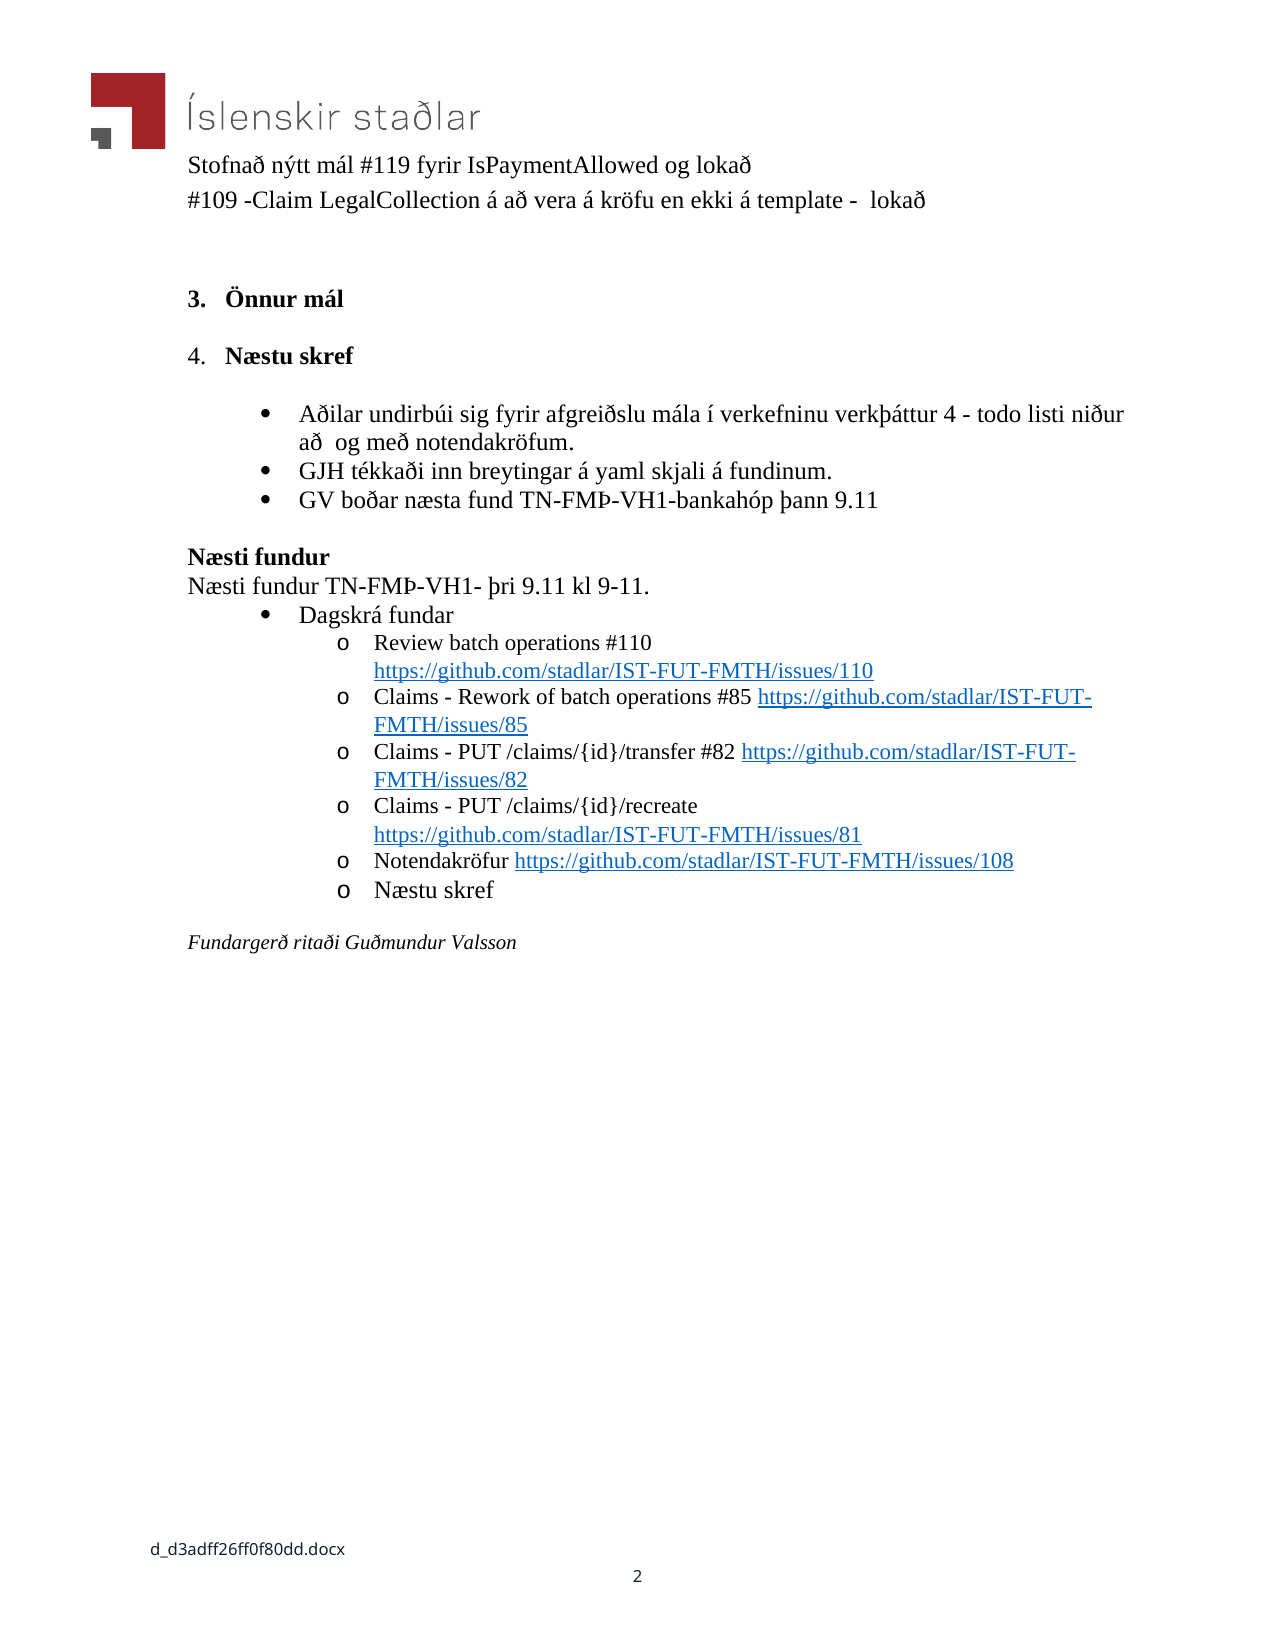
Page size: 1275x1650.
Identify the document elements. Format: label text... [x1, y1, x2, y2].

list GV boðar næsta fund TN-FMÞ-VH1-bankahóp þann 9.11 [261, 485, 1125, 514]
list Aðilar undirbúi sig fyrir afgreiðslu mála í verkefninu verkþáttur 4 - todo listi niður að og með notendakröfum. [261, 399, 1125, 456]
picture [91, 73, 480, 149]
text Stofnað nýtt mál #119 fyrir IsPaymentAllowed og lokað [187, 150, 1125, 179]
list Önnur mál [187, 284, 1125, 312]
list Claims - Rework of batch operations #85 https://github.com/stadlar/IST-FUT-FMTH/issues/85 [336, 683, 1125, 738]
text #109 -Claim LegalCollection á að vera á kröfu en ekki á template - lokað [187, 185, 1125, 214]
list Review batch operations #110 https://github.com/stadlar/IST-FUT-FMTH/issues/110 [336, 629, 1125, 683]
text Næsti fundur [187, 542, 1125, 571]
list Claims - PUT /claims/{id}/transfer #82 https://github.com/stadlar/IST-FUT-FMTH/issues/82 [336, 738, 1125, 792]
list Claims - PUT /claims/{id}/recreate https://github.com/stadlar/IST-FUT-FMTH/issues/81 [336, 792, 1125, 847]
list Notendakröfur https://github.com/stadlar/IST-FUT-FMTH/issues/108 [336, 847, 1125, 875]
list Næstu skref [187, 341, 1125, 370]
text Næsti fundur TN-FMÞ-VH1- þri 9.11 kl 9-11. [187, 571, 1125, 600]
text Fundargerð ritaði Guðmundur Valsson [187, 930, 1125, 954]
list Næstu skref [336, 875, 1125, 906]
list GJH tékkaði inn breytingar á yaml skjali á fundinum. [261, 456, 1125, 485]
list Dagskrá fundar [261, 600, 1125, 629]
